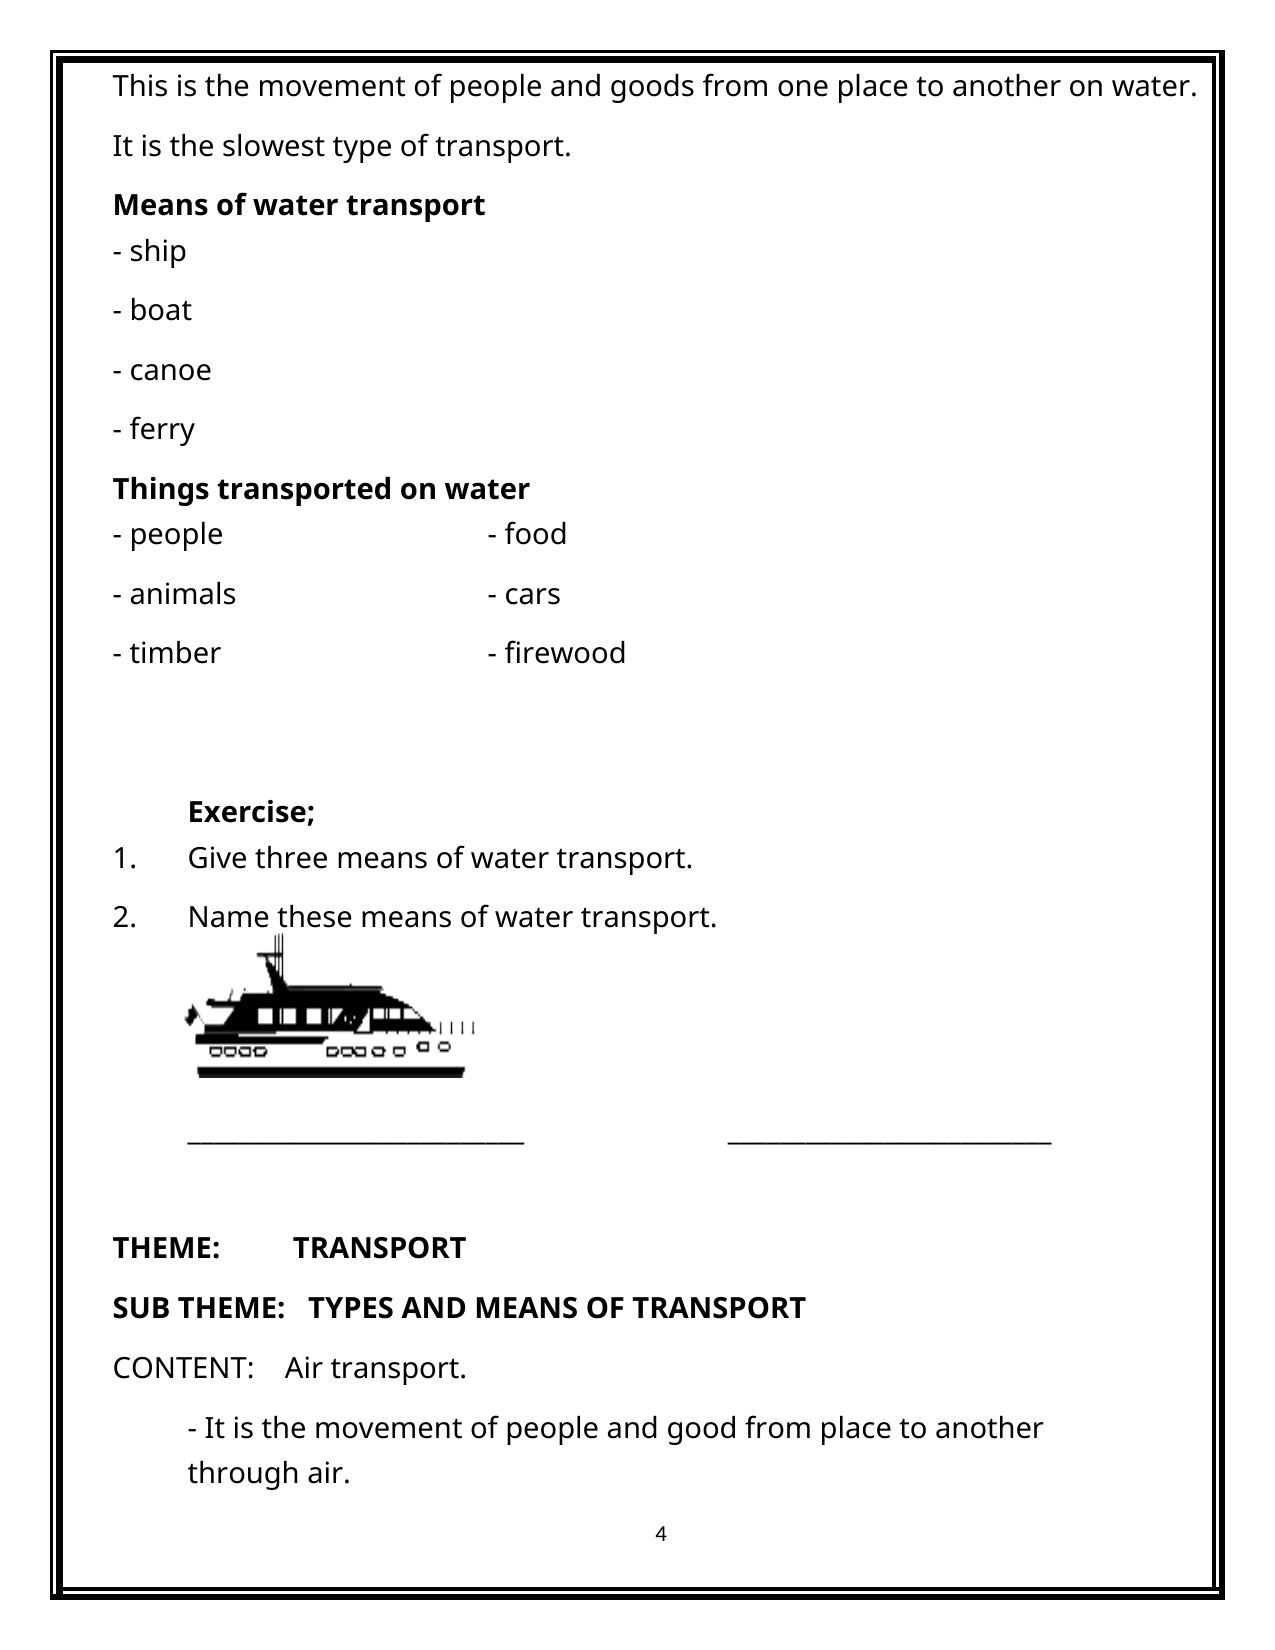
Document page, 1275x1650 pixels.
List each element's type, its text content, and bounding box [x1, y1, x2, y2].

text 2. Name these means of water transport. [112, 896, 1209, 936]
text - timber - firewood [112, 633, 1209, 672]
text through air. [187, 1453, 1209, 1492]
text 1. Give three means of water transport. [112, 837, 1209, 877]
text Things transported on water [112, 468, 1209, 508]
text - It is the movement of people and good from place to another [187, 1407, 1209, 1447]
text SUB THEME: TYPES AND MEANS OF TRANSPORT [112, 1287, 1209, 1327]
text - canoe [112, 349, 1209, 389]
text Means of water transport [112, 184, 1209, 224]
text - ferry [112, 408, 1209, 448]
text - ship [112, 230, 1209, 270]
text - people - food [112, 514, 1209, 553]
text CONTENT: Air transport. [112, 1348, 1209, 1387]
text Exercise; [112, 791, 1209, 831]
text - boat [112, 289, 1209, 329]
text This is the movement of people and goods from one place to another on water. It is the slowest type of transport. [112, 66, 1209, 165]
text __________________________ _________________________ [112, 1109, 1209, 1148]
text - animals - cars [112, 573, 1209, 613]
text THEME: TRANSPORT [112, 1228, 1209, 1267]
